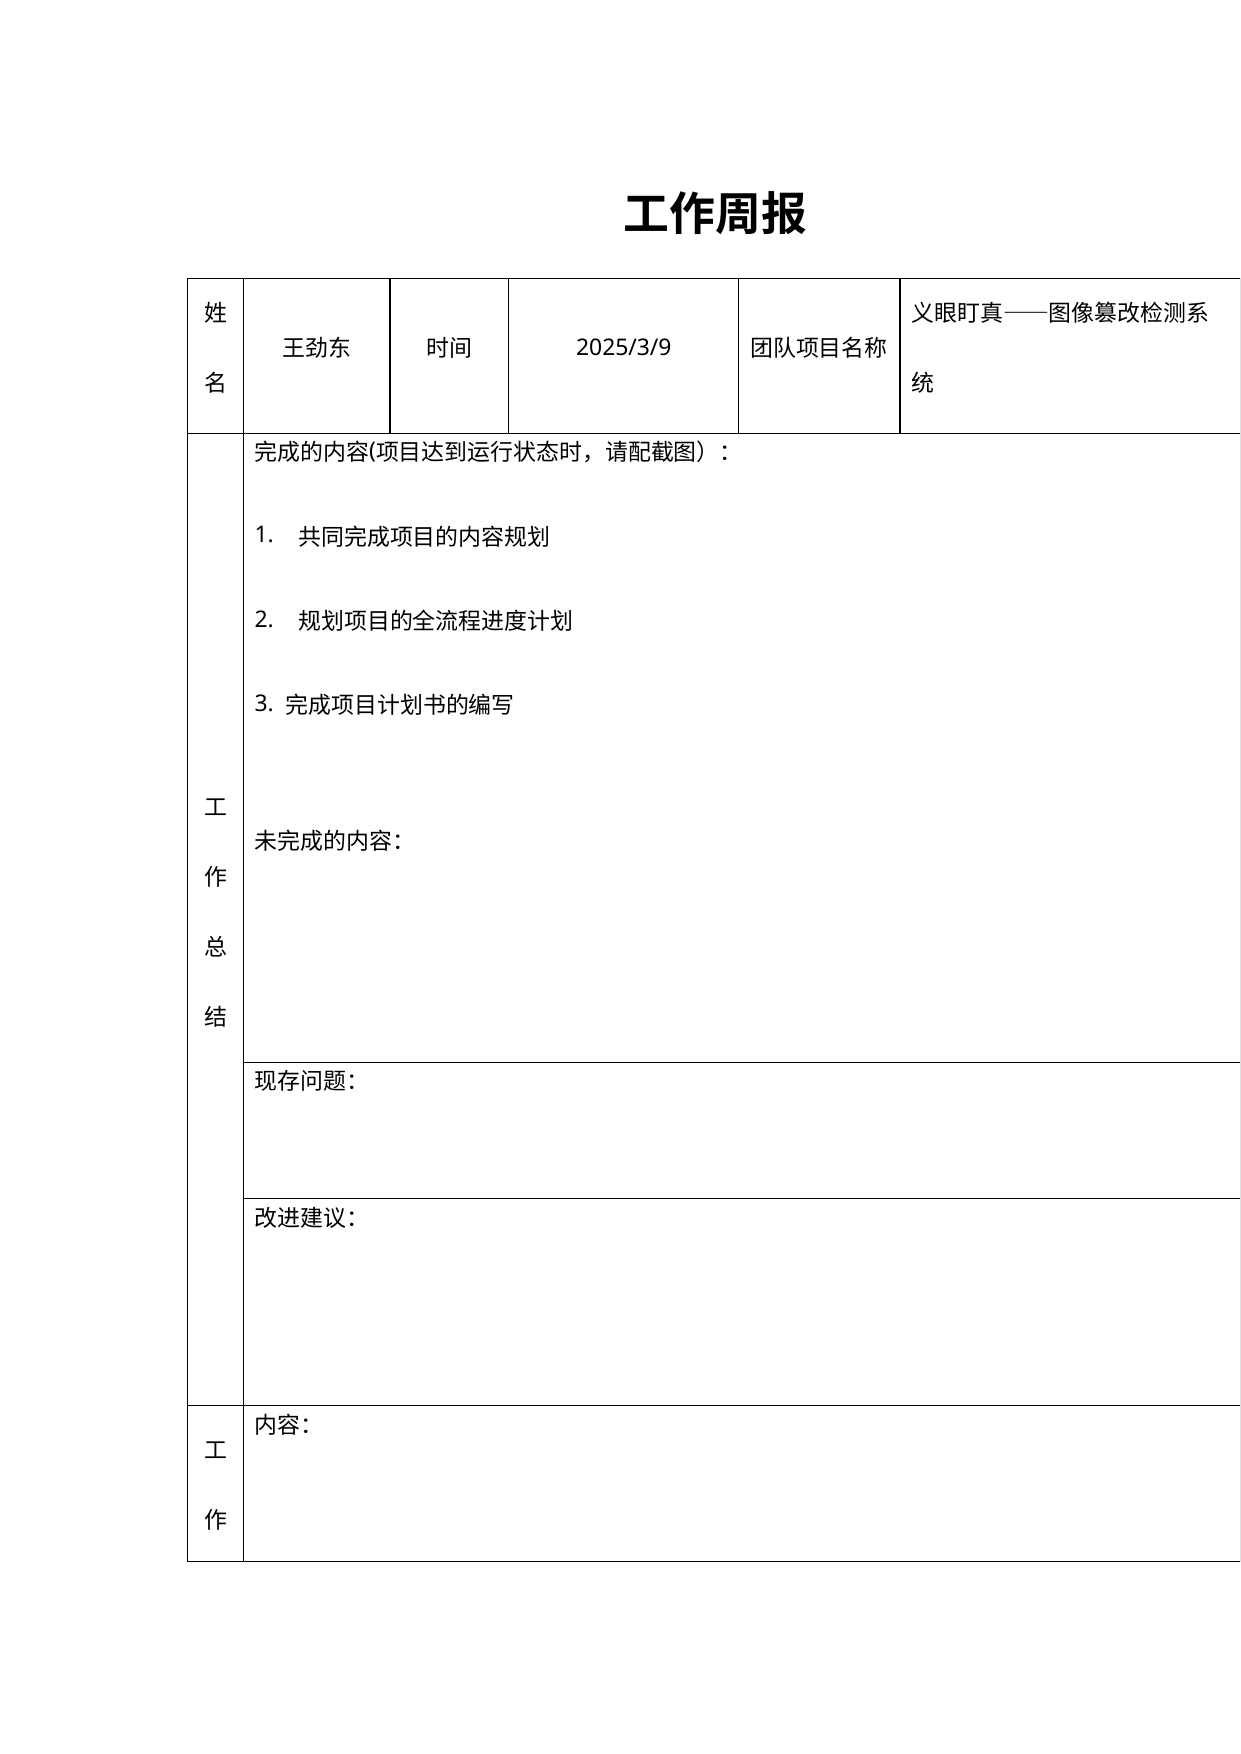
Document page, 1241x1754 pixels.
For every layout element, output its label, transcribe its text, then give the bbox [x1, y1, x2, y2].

table_cell 改进建议： [244, 1199, 1240, 1405]
table_cell 团队项目名称 [739, 279, 899, 433]
table_cell 义眼盯真——图像篡改检测系统 [901, 279, 1240, 433]
table_cell 2025/3/9 [509, 279, 738, 433]
table_cell 王劲东 [244, 279, 389, 433]
table_cell 内容： 对项目进行需求分析 编写SRS的接口需求规格和性能需求规格部分 [244, 1406, 1240, 1561]
table_cell 工作总结 [188, 434, 243, 1405]
table_cell 时间 [391, 279, 508, 433]
table_header 工作周报 [188, 162, 1240, 278]
table_cell 姓名 [188, 279, 243, 433]
table_cell 现存问题： [244, 1063, 1240, 1198]
table_cell 完成的内容(项目达到运行状态时，请配截图）： 1. 共同完成项目的内容规划 2. 规划项目的全流程进度计划 3. 完成项目计划书的编写 未完成的内容： [244, 434, 1240, 1062]
table_cell 工作计划 [188, 1406, 243, 1561]
